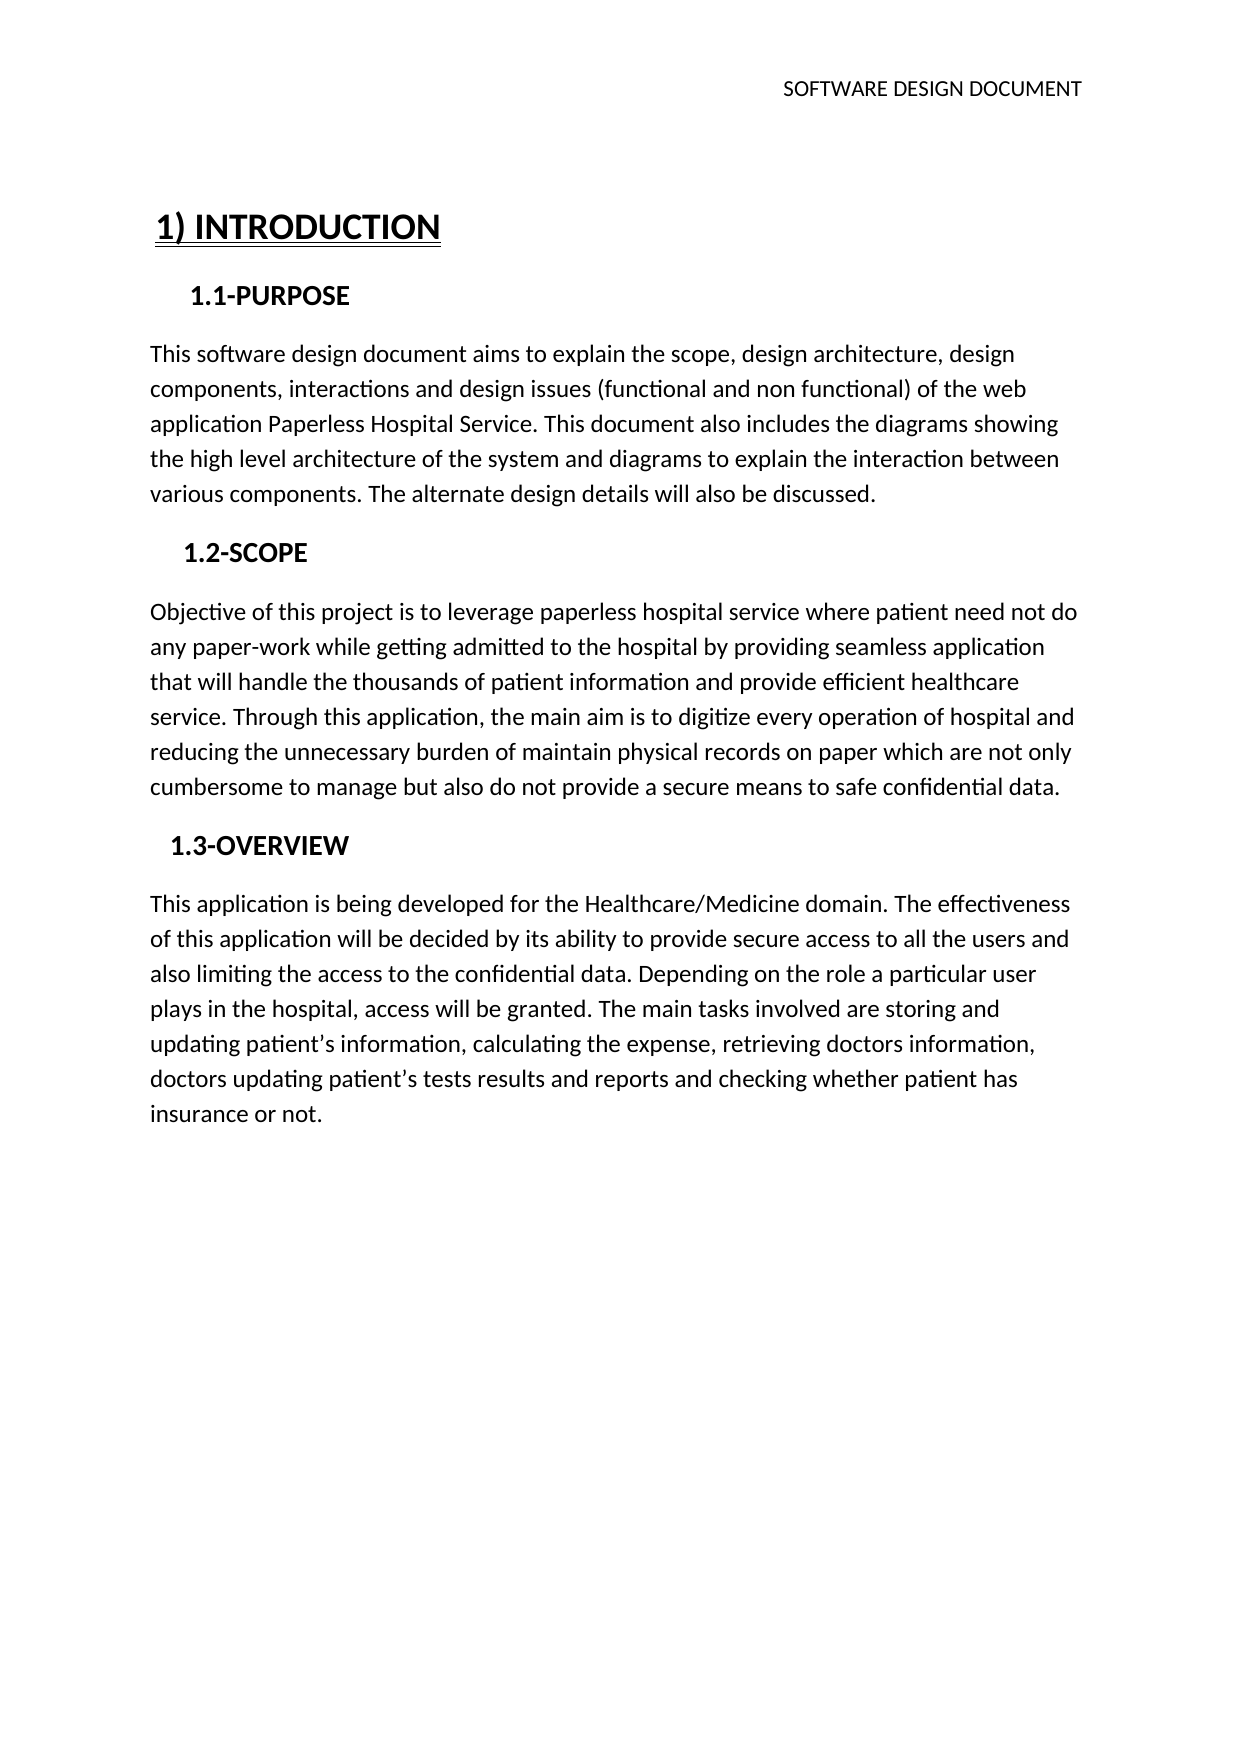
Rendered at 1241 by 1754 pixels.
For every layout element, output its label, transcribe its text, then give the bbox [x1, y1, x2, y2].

text This application is being developed for the Healthcare/Medicine domain. The effectiveness of this application will be decided by its ability to provide secure access to all the users and also limiting the access to the confidential data. Depending on the role a particular user plays in the hospital, access will be granted. The main tasks involved are storing and updating patient’s information, calculating the expense, retrieving doctors information, doctors updating patient’s tests results and reports and checking whether patient has insurance or not. [150, 888, 1090, 1129]
text 1.2-SCOPE [150, 534, 1090, 570]
text This software design document aims to explain the scope, design architecture, design components, interactions and design issues (functional and non functional) of the web application Paperless Hospital Service. This document also includes the diagrams showing the high level architecture of the system and diagrams to explain the interaction between various components. The alternate design details will also be discussed. [150, 338, 1090, 509]
text 1.3-OVERVIEW [150, 827, 1090, 862]
text 1) INTRODUCTION [150, 203, 1090, 249]
text 1.1-PURPOSE [150, 277, 1090, 312]
text Objective of this project is to leverage paperless hospital service where patient need not do any paper-work while getting admitted to the hospital by providing seamless application that will handle the thousands of patient information and provide efficient healthcare service. Through this application, the main aim is to digitize every operation of hospital and reducing the unnecessary burden of maintain physical records on paper which are not only cumbersome to manage but also do not provide a secure means to safe confidential data. [150, 596, 1090, 801]
